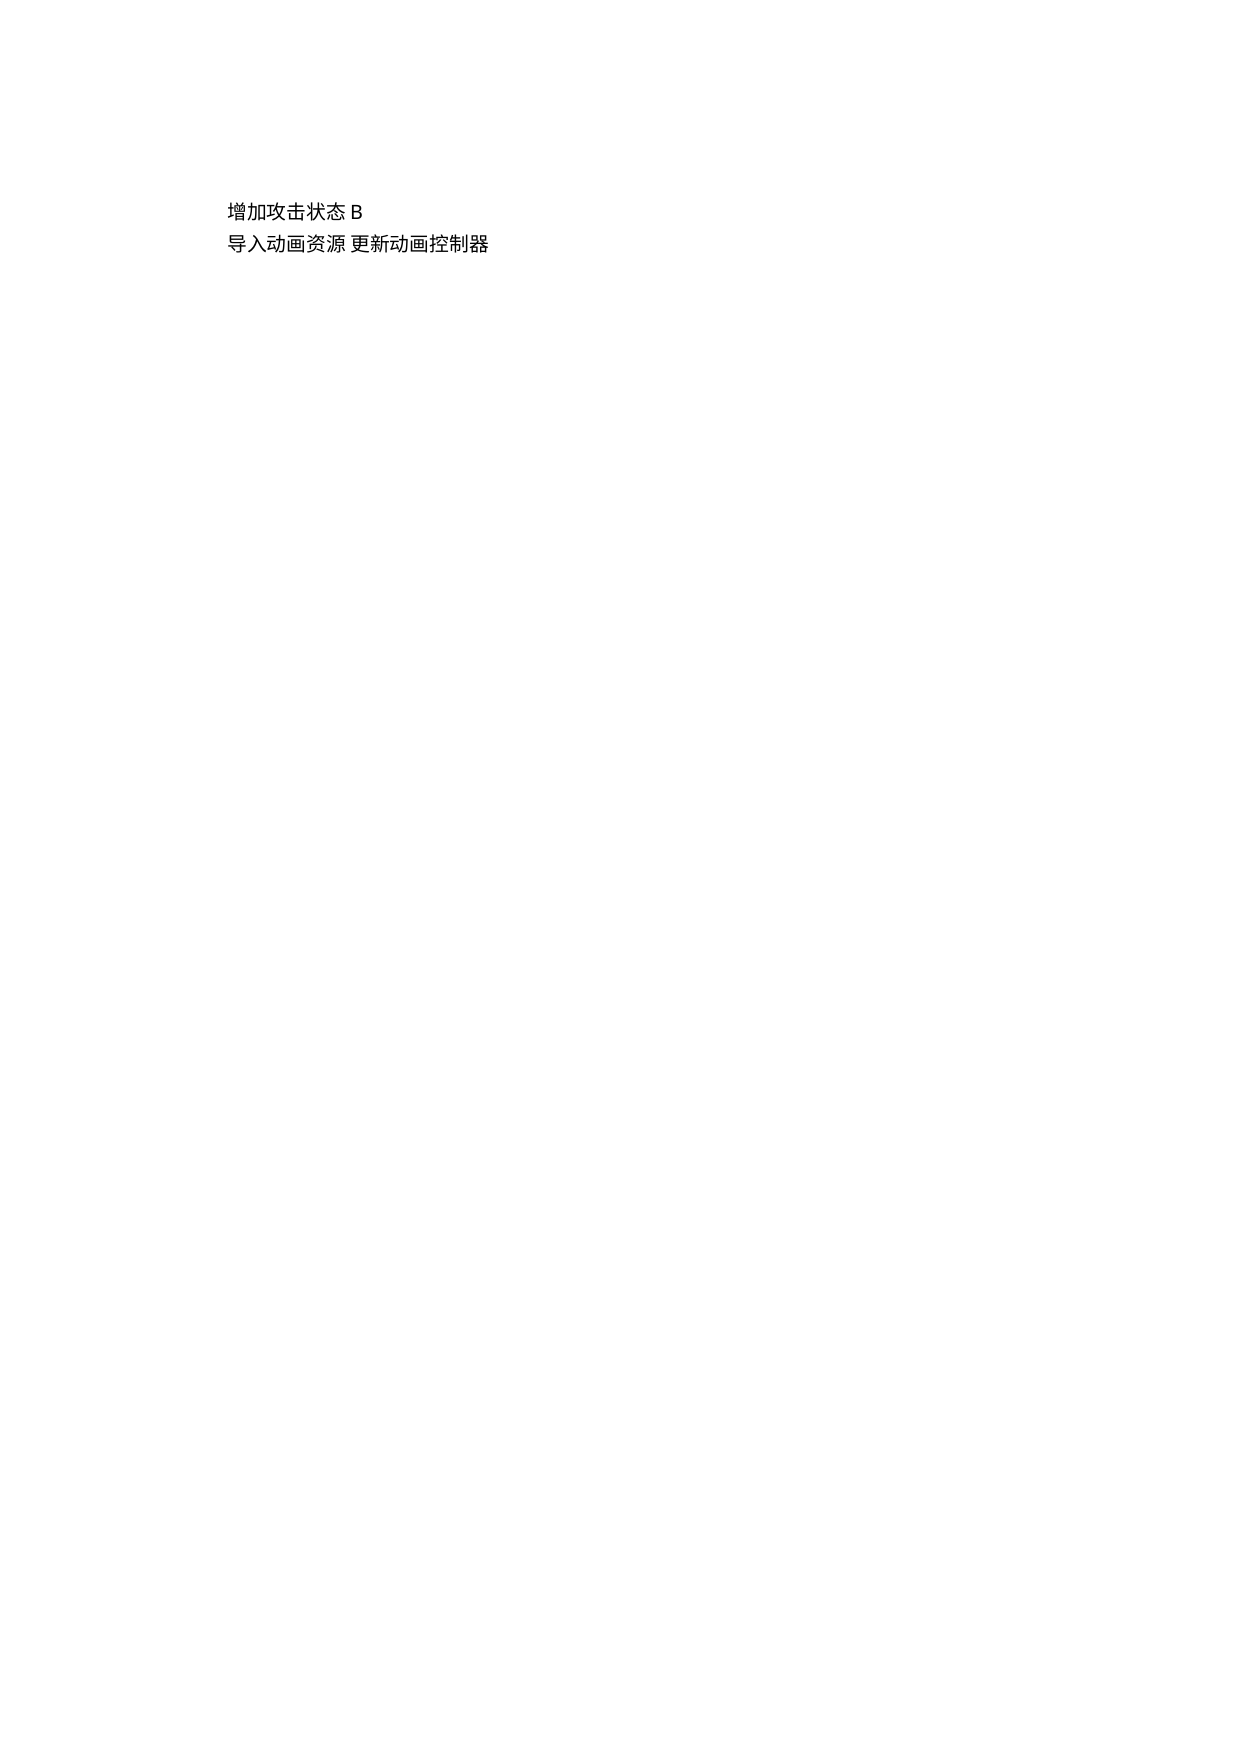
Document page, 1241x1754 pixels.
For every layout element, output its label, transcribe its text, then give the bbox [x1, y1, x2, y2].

list 增加攻击状态B [187, 194, 1053, 227]
list 导入动画资源 更新动画控制器 [187, 227, 1053, 259]
